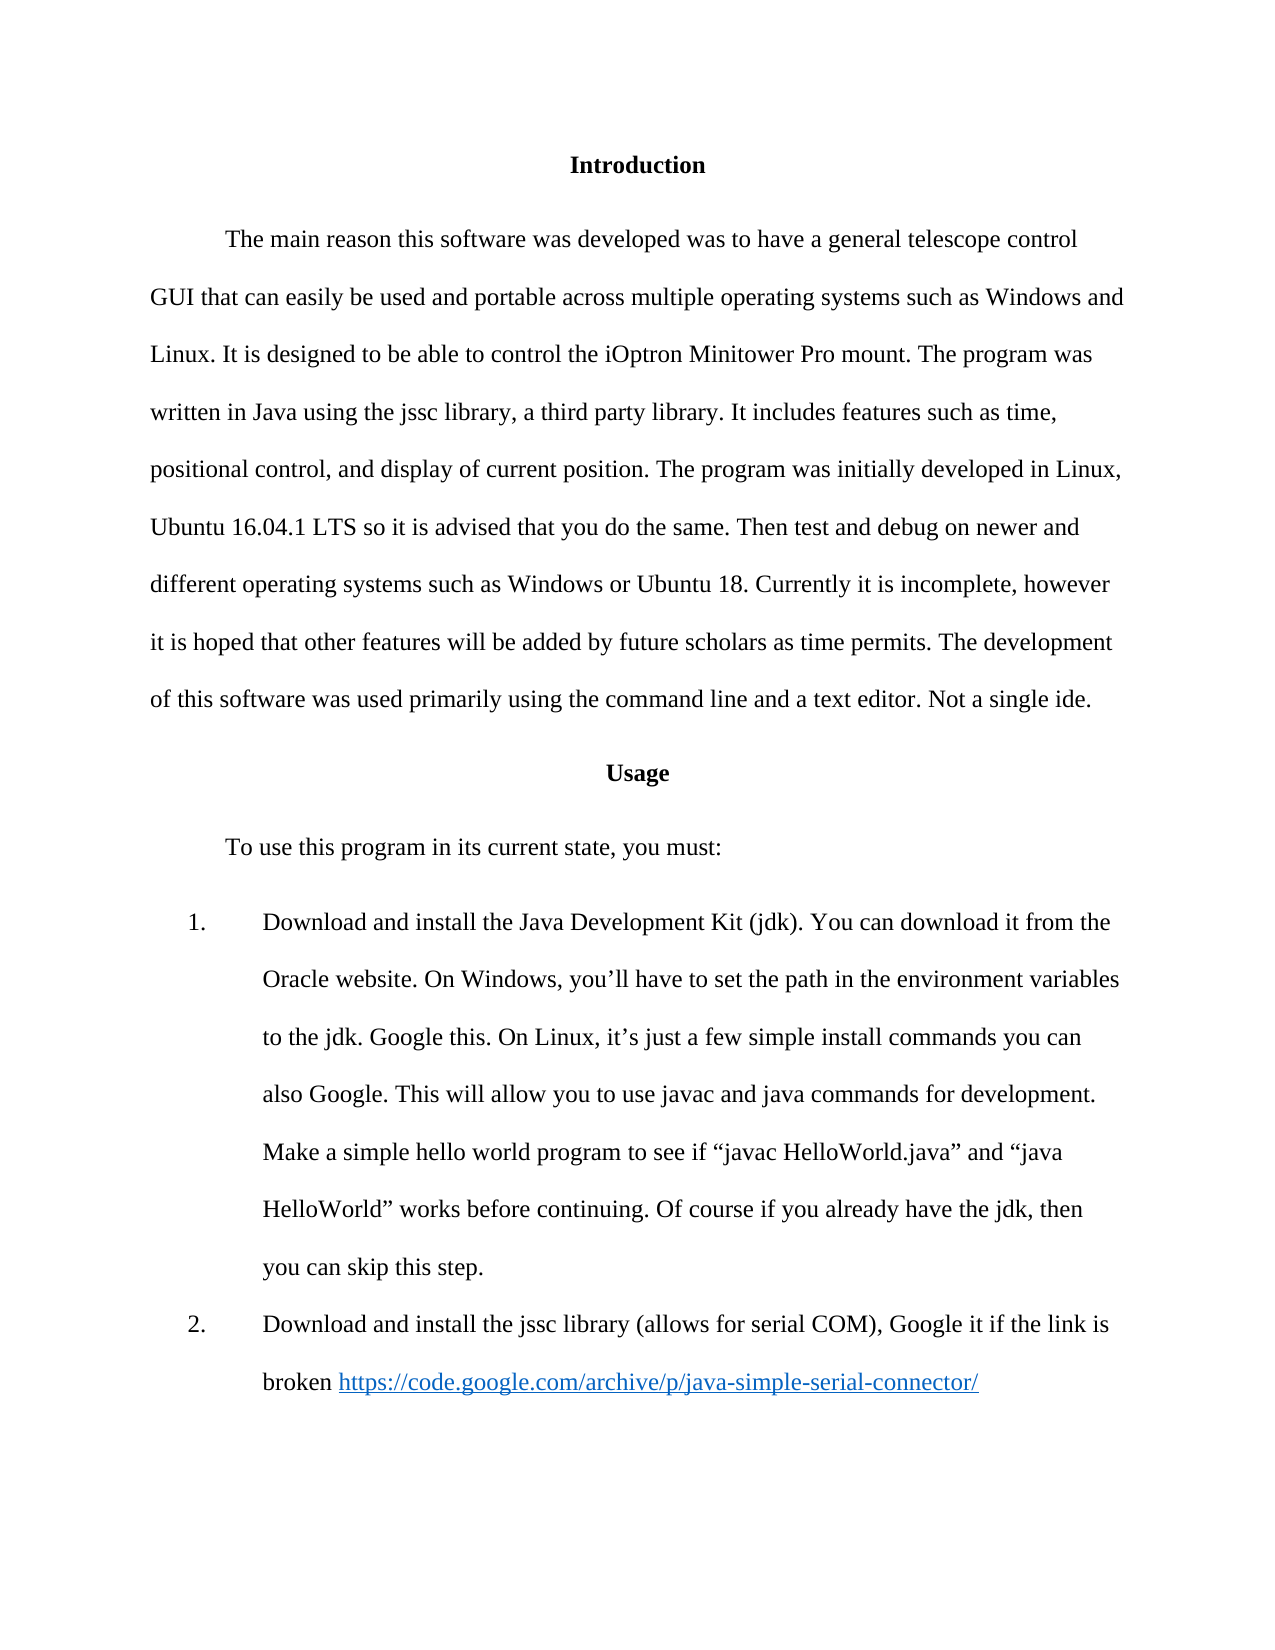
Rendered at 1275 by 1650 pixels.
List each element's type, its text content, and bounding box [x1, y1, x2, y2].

text Usage [150, 758, 1125, 787]
list Download and install the jssc library (allows for serial COM), Google it if the link is broken https://code.google.com/archive/p/java-simple-serial-connector/ [187, 1309, 1125, 1395]
text Introduction [150, 150, 1125, 179]
list Download and install the Java Development Kit (jdk). You can download it from the Oracle website. On Windows, you’ll have to set the path in the environment variables to the jdk. Google this. On Linux, it’s just a few simple install commands you can also Google. This will allow you to use javac and java commands for development. Make a simple hello world program to see if “javac HelloWorld.java” and “java HelloWorld” works before continuing. Of course if you already have the jdk, then you can skip this step. [187, 907, 1125, 1280]
text The main reason this software was developed was to have a general telescope control GUI that can easily be used and portable across multiple operating systems such as Windows and Linux. It is designed to be able to control the iOptron Minitower Pro mount. The program was written in Java using the jssc library, a third party library. It includes features such as time, positional control, and display of current position. The program was initially developed in Linux, Ubuntu 16.04.1 LTS so it is advised that you do the same. Then test and debug on newer and different operating systems such as Windows or Ubuntu 18. Currently it is incomplete, however it is hoped that other features will be added by future scholars as time permits. The development of this software was used primarily using the command line and a text editor. Not a single ide. [150, 224, 1125, 713]
text To use this program in its current state, you must: [150, 832, 1125, 861]
